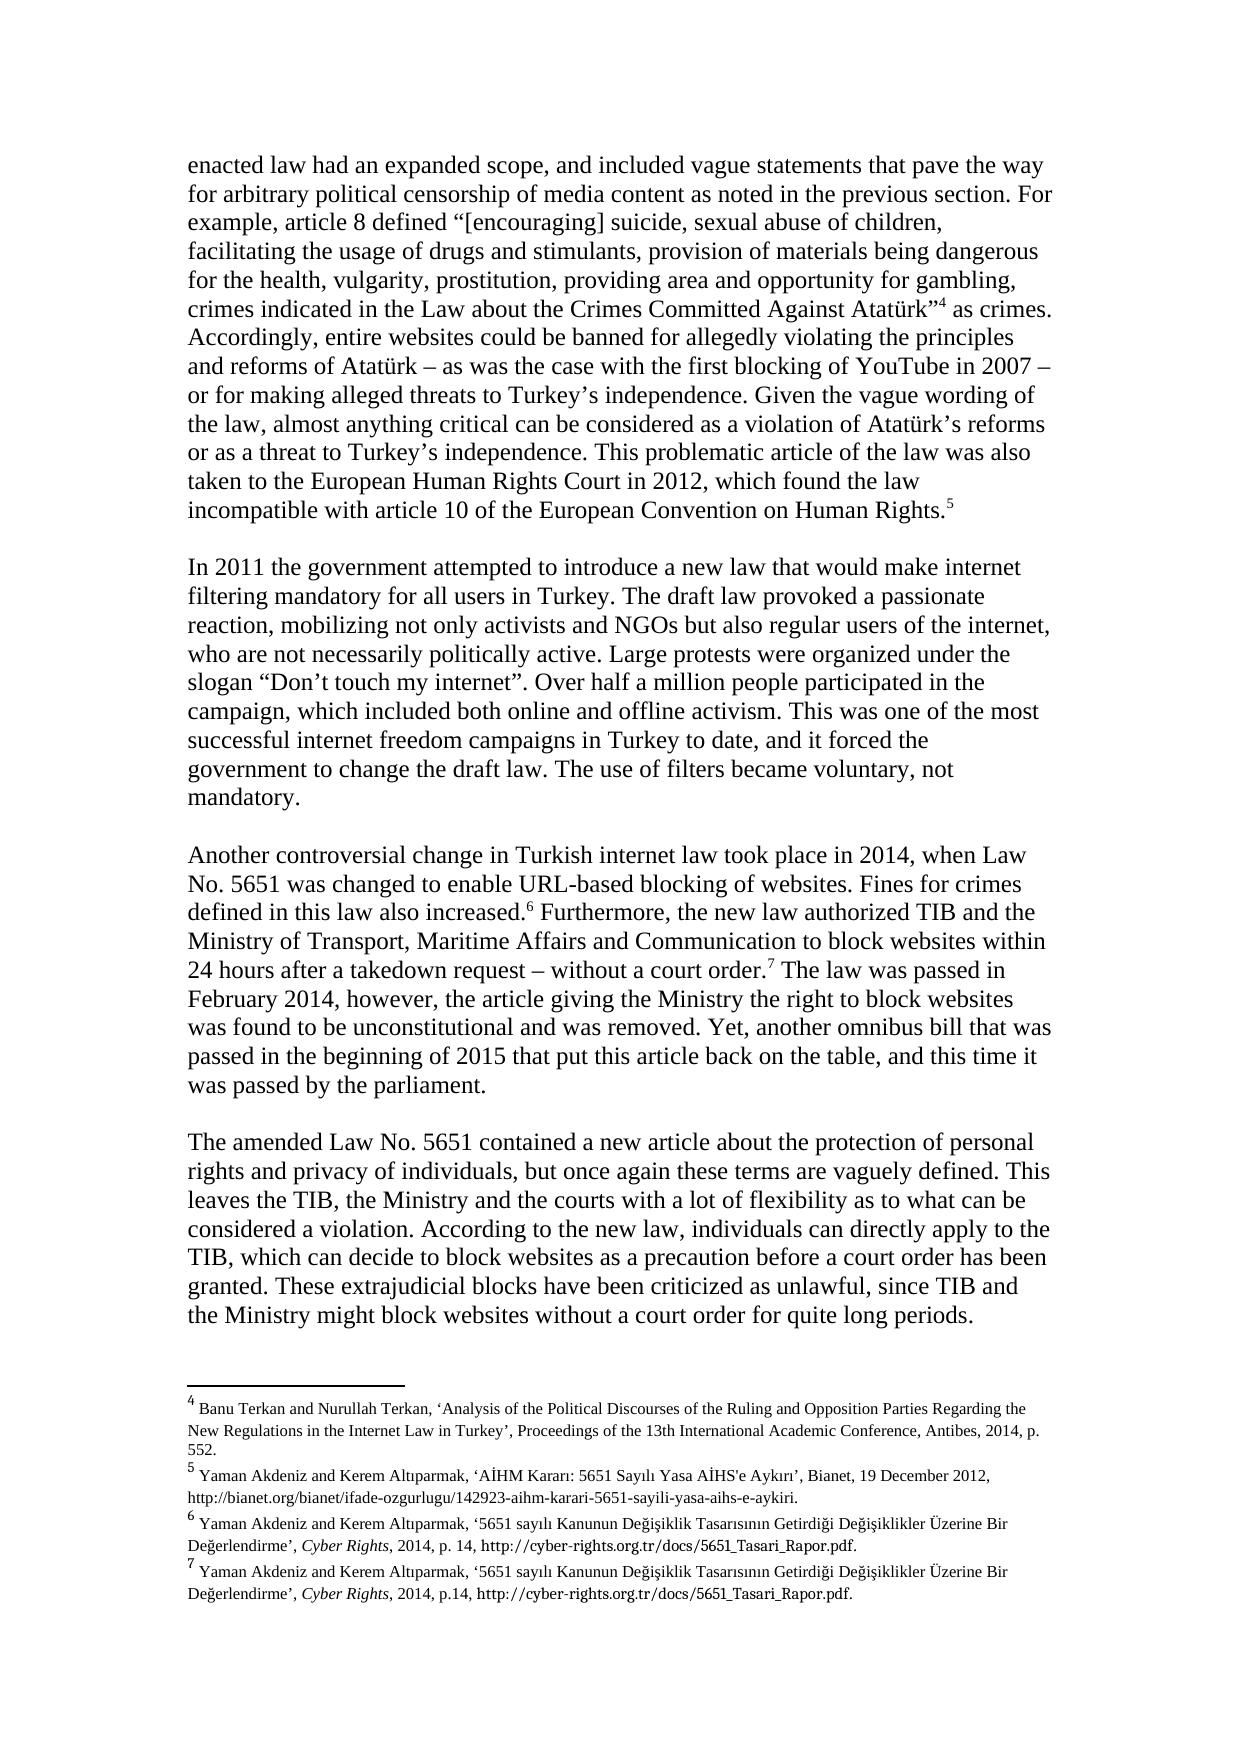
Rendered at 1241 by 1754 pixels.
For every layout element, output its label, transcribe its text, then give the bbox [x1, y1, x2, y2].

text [187, 150, 1053, 524]
text In 2011 the government attempted to introduce a new law that would make internet filtering mandatory for all users in Turkey. The draft law provoked a passionate reaction, mobilizing not only activists and NGOs but also regular users of the internet, who are not necessarily politically active. Large protests were organized under the slogan “Don’t touch my internet”. Over half a million people participated in the campaign, which included both online and offline activism. This was one of the most successful internet freedom campaigns in Turkey to date, and it forced the government to change the draft law. The use of filters became voluntary, not mandatory. [187, 552, 1053, 811]
text The amended Law No. 5651 contained a new article about the protection of personal rights and privacy of individuals, but once again these terms are vaguely defined. This leaves the TIB, the Ministry and the courts with a lot of flexibility as to what can be considered a violation. According to the new law, individuals can directly apply to the TIB, which can decide to block websites as a precaution before a court order has been granted. These extrajudicial blocks have been criticized as unlawful, since TIB and the Ministry might block websites without a court order for quite long periods. [187, 1127, 1053, 1329]
text Another controversial change in Turkish internet law took place in 2014, when Law No. 5651 was changed to enable URL-based blocking of websites. Fines for crimes defined in this law also increased. Furthermore, the new law authorized TIB and the Ministry of Transport, Maritime Affairs and Communication to block websites within 24 hours after a takedown request – without a court order. The law was passed in February 2014, however, the article giving the Ministry the right to block websites was found to be unconstitutional and was removed. Yet, another omnibus bill that was passed in the beginning of 2015 that put this article back on the table, and this time it was passed by the parliament. [187, 840, 1053, 1099]
